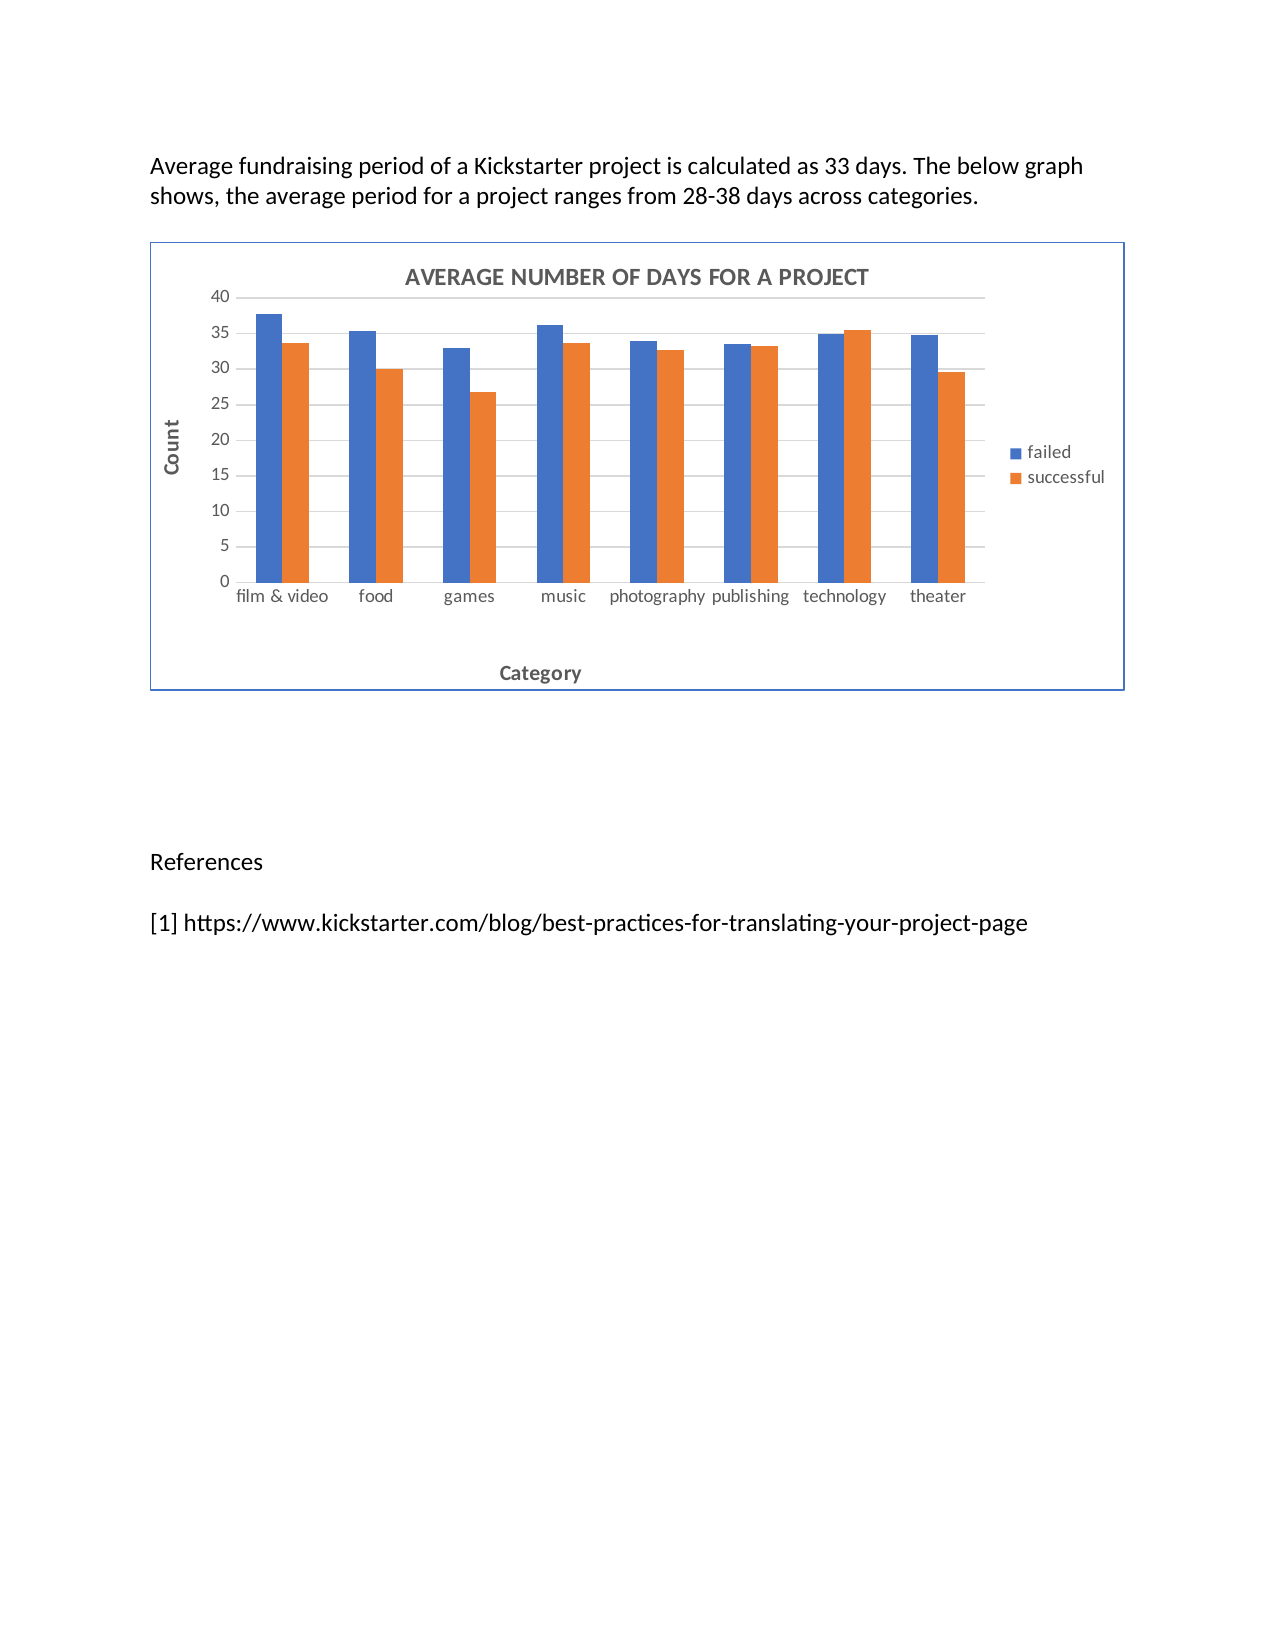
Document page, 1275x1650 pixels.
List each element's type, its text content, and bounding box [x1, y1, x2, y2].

text Average fundraising period of a Kickstarter project is calculated as 33 days. The below graph shows, the average period for a project ranges from 28-38 days across categories. [150, 150, 1125, 211]
text [1] https://www.kickstarter.com/blog/best-practices-for-translating-your-project-page [150, 907, 1125, 937]
text References [150, 846, 1125, 876]
